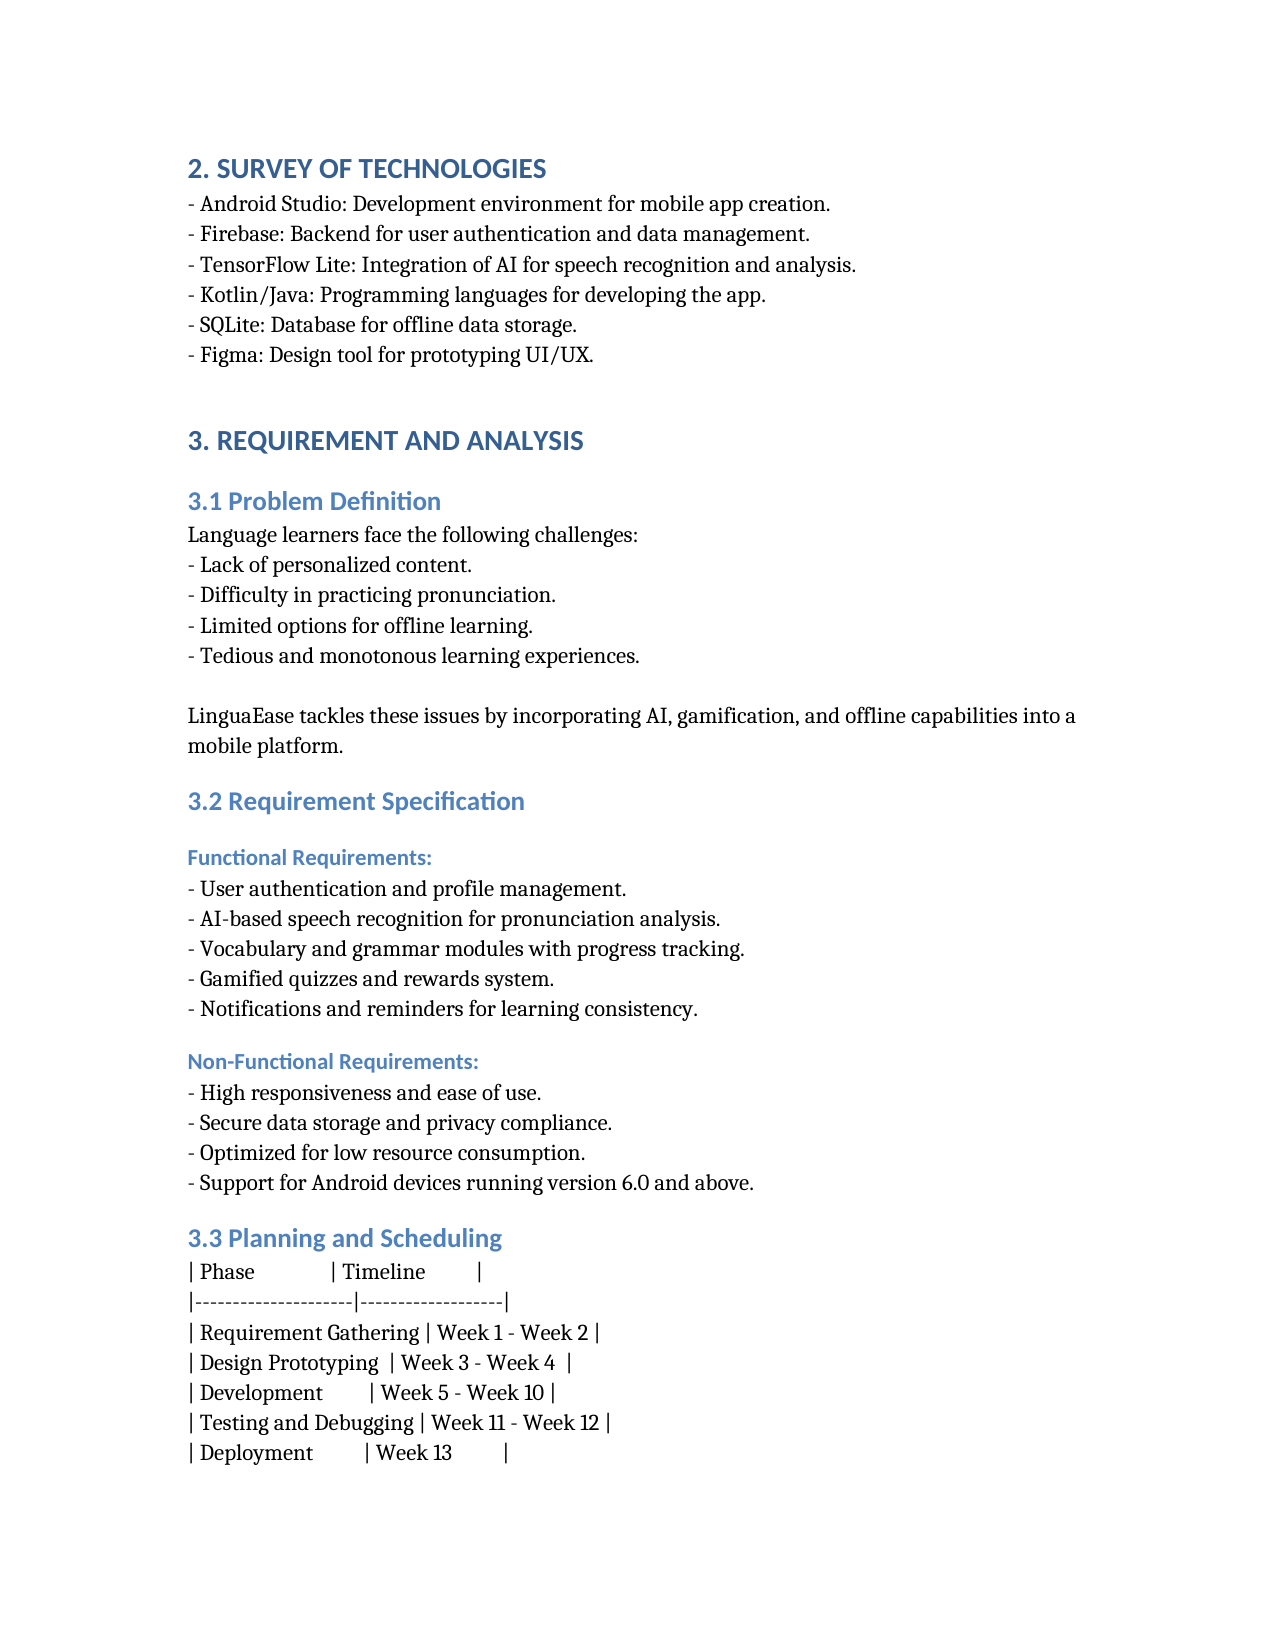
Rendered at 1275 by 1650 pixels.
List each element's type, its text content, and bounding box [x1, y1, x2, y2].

text Language learners face the following challenges: - Lack of personalized content. - Difficulty in practicing pronunciation. - Limited options for offline learning. - Tedious and monotonous learning experiences. LinguaEase tackles these issues by incorporating AI, gamification, and offline capabilities into a mobile platform. [187, 522, 1087, 760]
subtitle Non-Functional Requirements: [187, 1047, 1087, 1075]
subtitle 3. REQUIREMENT AND ANALYSIS [187, 422, 1087, 458]
text - High responsiveness and ease of use. - Secure data storage and privacy compliance. - Optimized for low resource consumption. - Support for Android devices running version 6.0 and above. [187, 1079, 1087, 1196]
subtitle 3.1 Problem Definition [187, 484, 1087, 517]
subtitle Functional Requirements: [187, 843, 1087, 871]
text - User authentication and profile management. - AI-based speech recognition for pronunciation analysis. - Vocabulary and grammar modules with progress tracking. - Gamified quizzes and rewards system. - Notifications and reminders for learning consistency. [187, 875, 1087, 1022]
text | Phase | Timeline | |---------------------|-------------------| | Requirement Gathering | Week 1 - Week 2 | | Design Prototyping | Week 3 - Week 4 | | Development | Week 5 - Week 10 | | Testing and Debugging | Week 11 - Week 12 | | Deployment | Week 13 | [187, 1259, 1087, 1467]
subtitle 3.3 Planning and Scheduling [187, 1221, 1087, 1254]
subtitle 3.2 Requirement Specification [187, 784, 1087, 817]
subtitle 2. SURVEY OF TECHNOLOGIES [187, 150, 1087, 186]
text - Android Studio: Development environment for mobile app creation. - Firebase: Backend for user authentication and data management. - TensorFlow Lite: Integration of AI for speech recognition and analysis. - Kotlin/Java: Programming languages for developing the app. - SQLite: Database for offline data storage. - Figma: Design tool for prototyping UI/UX. [187, 191, 1087, 368]
